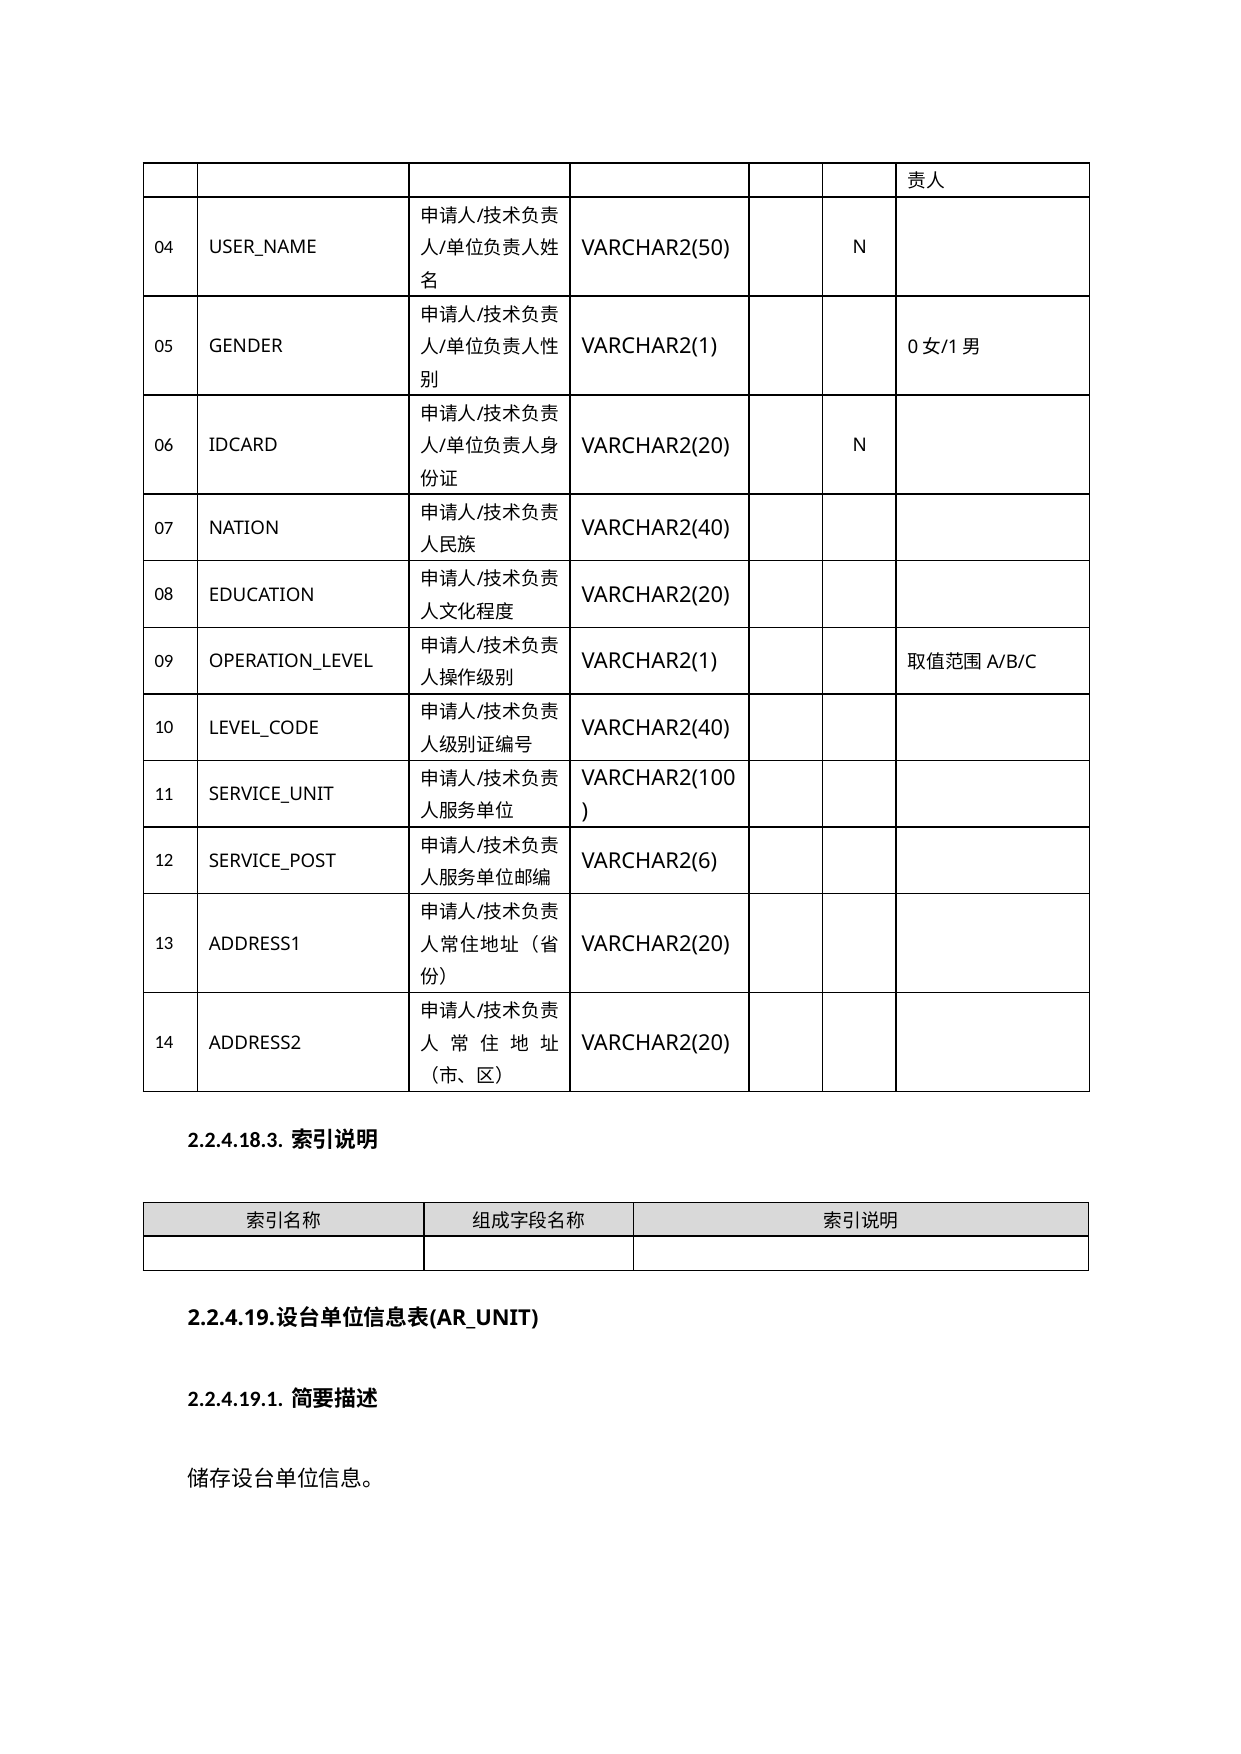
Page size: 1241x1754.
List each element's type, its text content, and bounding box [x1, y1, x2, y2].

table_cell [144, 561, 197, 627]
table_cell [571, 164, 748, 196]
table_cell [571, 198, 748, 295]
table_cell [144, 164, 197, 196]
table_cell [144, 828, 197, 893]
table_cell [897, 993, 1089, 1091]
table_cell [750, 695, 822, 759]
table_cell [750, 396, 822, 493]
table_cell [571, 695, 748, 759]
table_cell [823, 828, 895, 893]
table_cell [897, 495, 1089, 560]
text 储存设台单位信息。 [187, 1461, 1053, 1493]
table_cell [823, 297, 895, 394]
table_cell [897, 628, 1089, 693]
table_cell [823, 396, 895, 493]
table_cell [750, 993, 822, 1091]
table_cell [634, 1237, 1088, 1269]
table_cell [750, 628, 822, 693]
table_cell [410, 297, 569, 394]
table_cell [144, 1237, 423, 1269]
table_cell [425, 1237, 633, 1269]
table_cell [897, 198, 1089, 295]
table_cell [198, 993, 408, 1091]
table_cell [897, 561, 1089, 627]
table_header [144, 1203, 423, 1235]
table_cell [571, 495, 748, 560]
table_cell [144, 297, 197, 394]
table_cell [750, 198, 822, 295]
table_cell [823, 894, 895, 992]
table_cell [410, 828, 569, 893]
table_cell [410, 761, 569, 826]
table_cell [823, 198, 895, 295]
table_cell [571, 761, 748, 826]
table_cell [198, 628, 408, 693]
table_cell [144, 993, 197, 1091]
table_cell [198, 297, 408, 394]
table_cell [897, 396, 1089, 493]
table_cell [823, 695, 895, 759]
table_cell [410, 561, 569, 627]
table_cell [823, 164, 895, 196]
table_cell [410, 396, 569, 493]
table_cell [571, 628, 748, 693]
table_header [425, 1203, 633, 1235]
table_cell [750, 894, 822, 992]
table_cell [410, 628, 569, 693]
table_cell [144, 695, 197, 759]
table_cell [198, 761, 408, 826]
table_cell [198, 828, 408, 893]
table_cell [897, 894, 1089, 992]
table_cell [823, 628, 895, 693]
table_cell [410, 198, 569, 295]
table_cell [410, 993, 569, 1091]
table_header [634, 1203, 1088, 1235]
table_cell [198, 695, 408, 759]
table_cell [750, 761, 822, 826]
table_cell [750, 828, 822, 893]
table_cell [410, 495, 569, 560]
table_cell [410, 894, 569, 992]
subtitle 设台单位信息表(AR_UNIT) [187, 1300, 1053, 1332]
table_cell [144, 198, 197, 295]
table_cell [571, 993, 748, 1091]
subtitle 索引说明 [187, 1121, 1053, 1154]
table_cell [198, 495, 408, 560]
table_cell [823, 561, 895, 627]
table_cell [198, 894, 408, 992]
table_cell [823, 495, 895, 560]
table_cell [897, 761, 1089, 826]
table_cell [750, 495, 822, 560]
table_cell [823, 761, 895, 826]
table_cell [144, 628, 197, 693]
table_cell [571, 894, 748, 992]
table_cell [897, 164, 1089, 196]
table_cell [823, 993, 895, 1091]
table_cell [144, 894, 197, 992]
subtitle 简要描述 [187, 1380, 1053, 1413]
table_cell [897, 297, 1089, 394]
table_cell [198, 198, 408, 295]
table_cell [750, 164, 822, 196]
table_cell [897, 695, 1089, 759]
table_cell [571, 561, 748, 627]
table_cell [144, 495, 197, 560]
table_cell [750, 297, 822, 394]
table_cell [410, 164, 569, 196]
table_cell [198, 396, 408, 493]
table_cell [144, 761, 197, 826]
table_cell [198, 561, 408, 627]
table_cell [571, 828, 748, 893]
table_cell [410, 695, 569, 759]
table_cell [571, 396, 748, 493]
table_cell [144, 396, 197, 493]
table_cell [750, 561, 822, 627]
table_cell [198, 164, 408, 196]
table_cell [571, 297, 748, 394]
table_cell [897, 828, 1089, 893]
